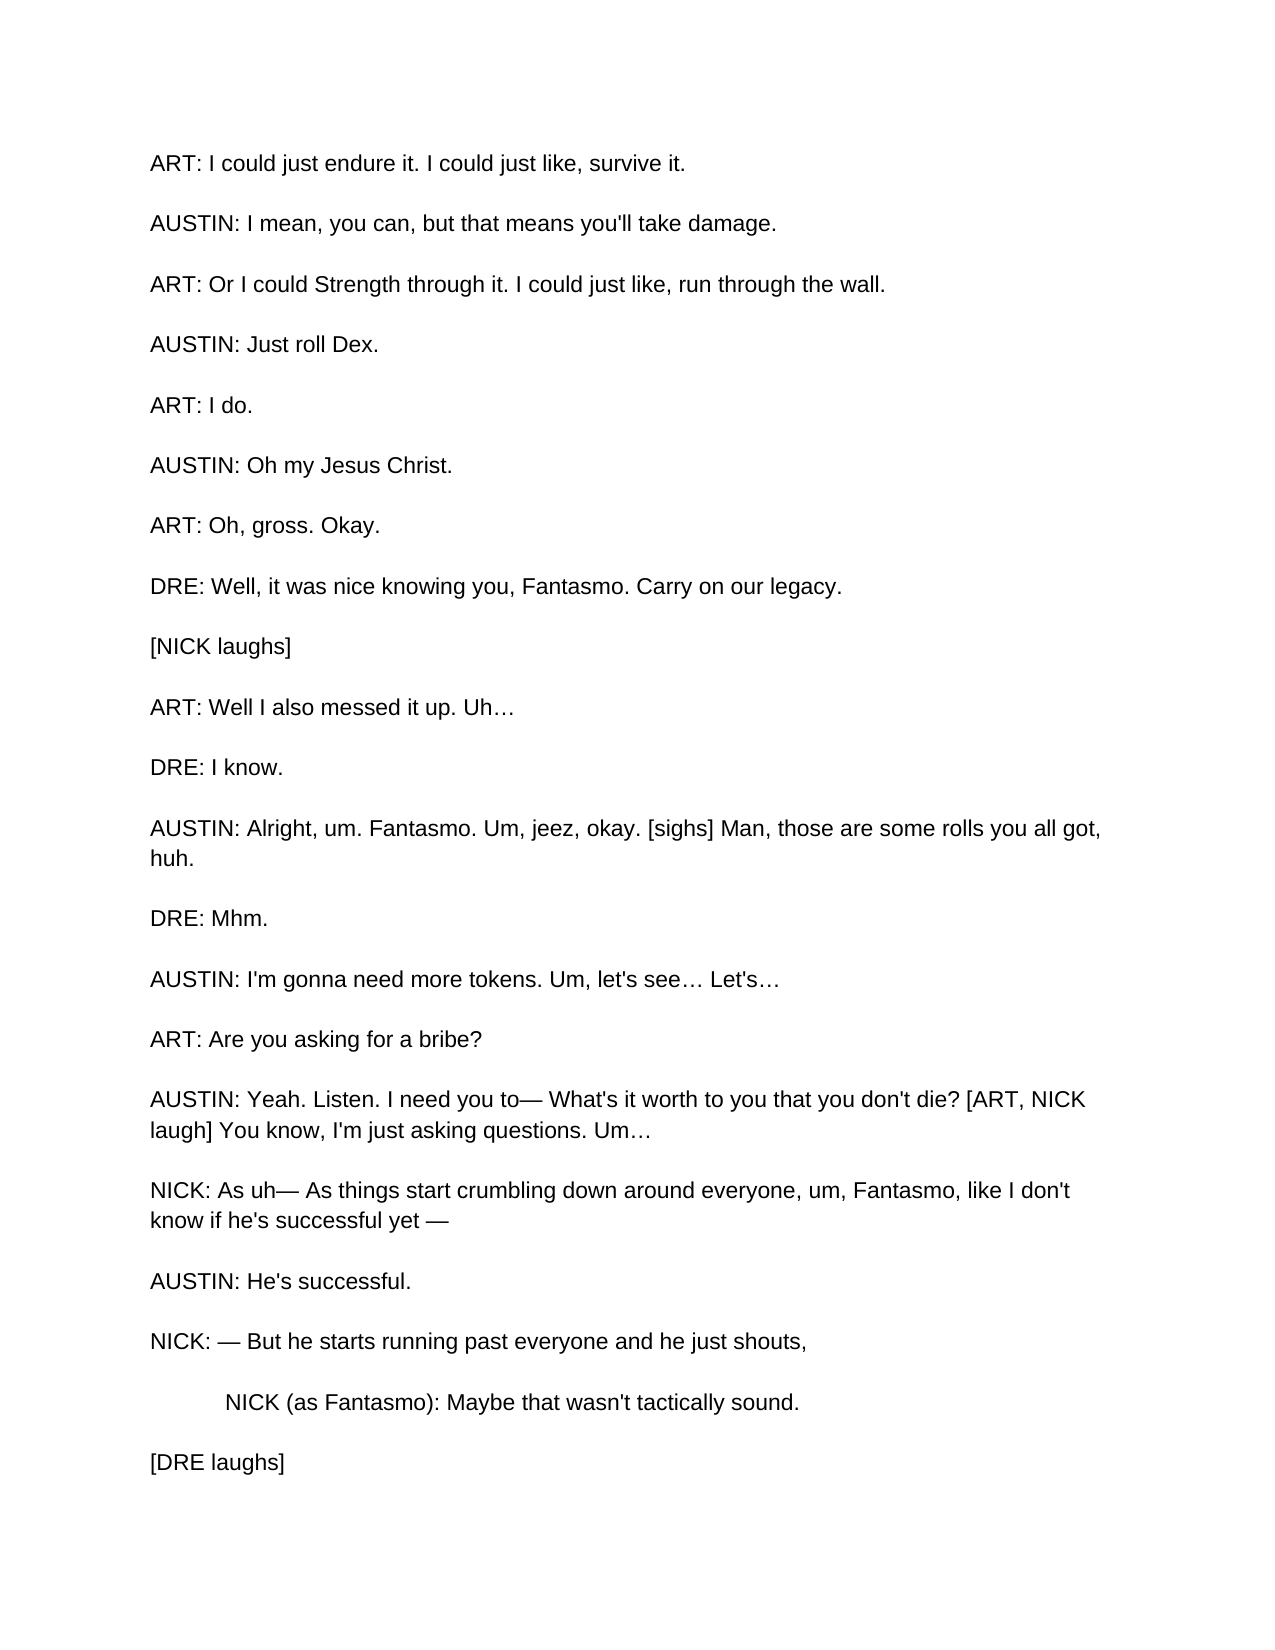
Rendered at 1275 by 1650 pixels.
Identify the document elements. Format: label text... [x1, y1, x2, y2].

text DRE: Mhm. [150, 905, 1125, 932]
text AUSTIN: I mean, you can, but that means you'll take damage. [150, 210, 1125, 237]
text ART: I do. [150, 392, 1125, 418]
text AUSTIN: He's successful. [150, 1268, 1125, 1294]
text ART: Well I also messed it up. Uh… [150, 694, 1125, 720]
text AUSTIN: I'm gonna need more tokens. Um, let's see… Let's… [150, 966, 1125, 992]
text DRE: Well, it was nice knowing you, Fantasmo. Carry on our legacy. [150, 573, 1125, 599]
text NICK (as Fantasmo): Maybe that wasn't tactically sound. [225, 1388, 1125, 1415]
text AUSTIN: Just roll Dex. [150, 331, 1125, 358]
text AUSTIN: Oh my Jesus Christ. [150, 452, 1125, 478]
text ART: Oh, gross. Okay. [150, 512, 1125, 539]
text NICK: As uh— As things start crumbling down around everyone, um, Fantasmo, like I don't know if he's successful yet — [150, 1177, 1125, 1234]
text [NICK laughs] [150, 633, 1125, 660]
text ART: I could just endure it. I could just like, survive it. [150, 150, 1125, 176]
text ART: Or I could Strength through it. I could just like, run through the wall. [150, 271, 1125, 297]
text [DRE laughs] [150, 1449, 1125, 1475]
text NICK: — But he starts running past everyone and he just shouts, [150, 1328, 1125, 1354]
text AUSTIN: Alright, um. Fantasmo. Um, jeez, okay. [sighs] Man, those are some rolls you all got, huh. [150, 814, 1125, 871]
text ART: Are you asking for a bribe? [150, 1026, 1125, 1052]
text DRE: I know. [150, 754, 1125, 781]
text AUSTIN: Yeah. Listen. I need you to— What's it worth to you that you don't die? [ART, NICK laugh] You know, I'm just asking questions. Um… [150, 1086, 1125, 1143]
